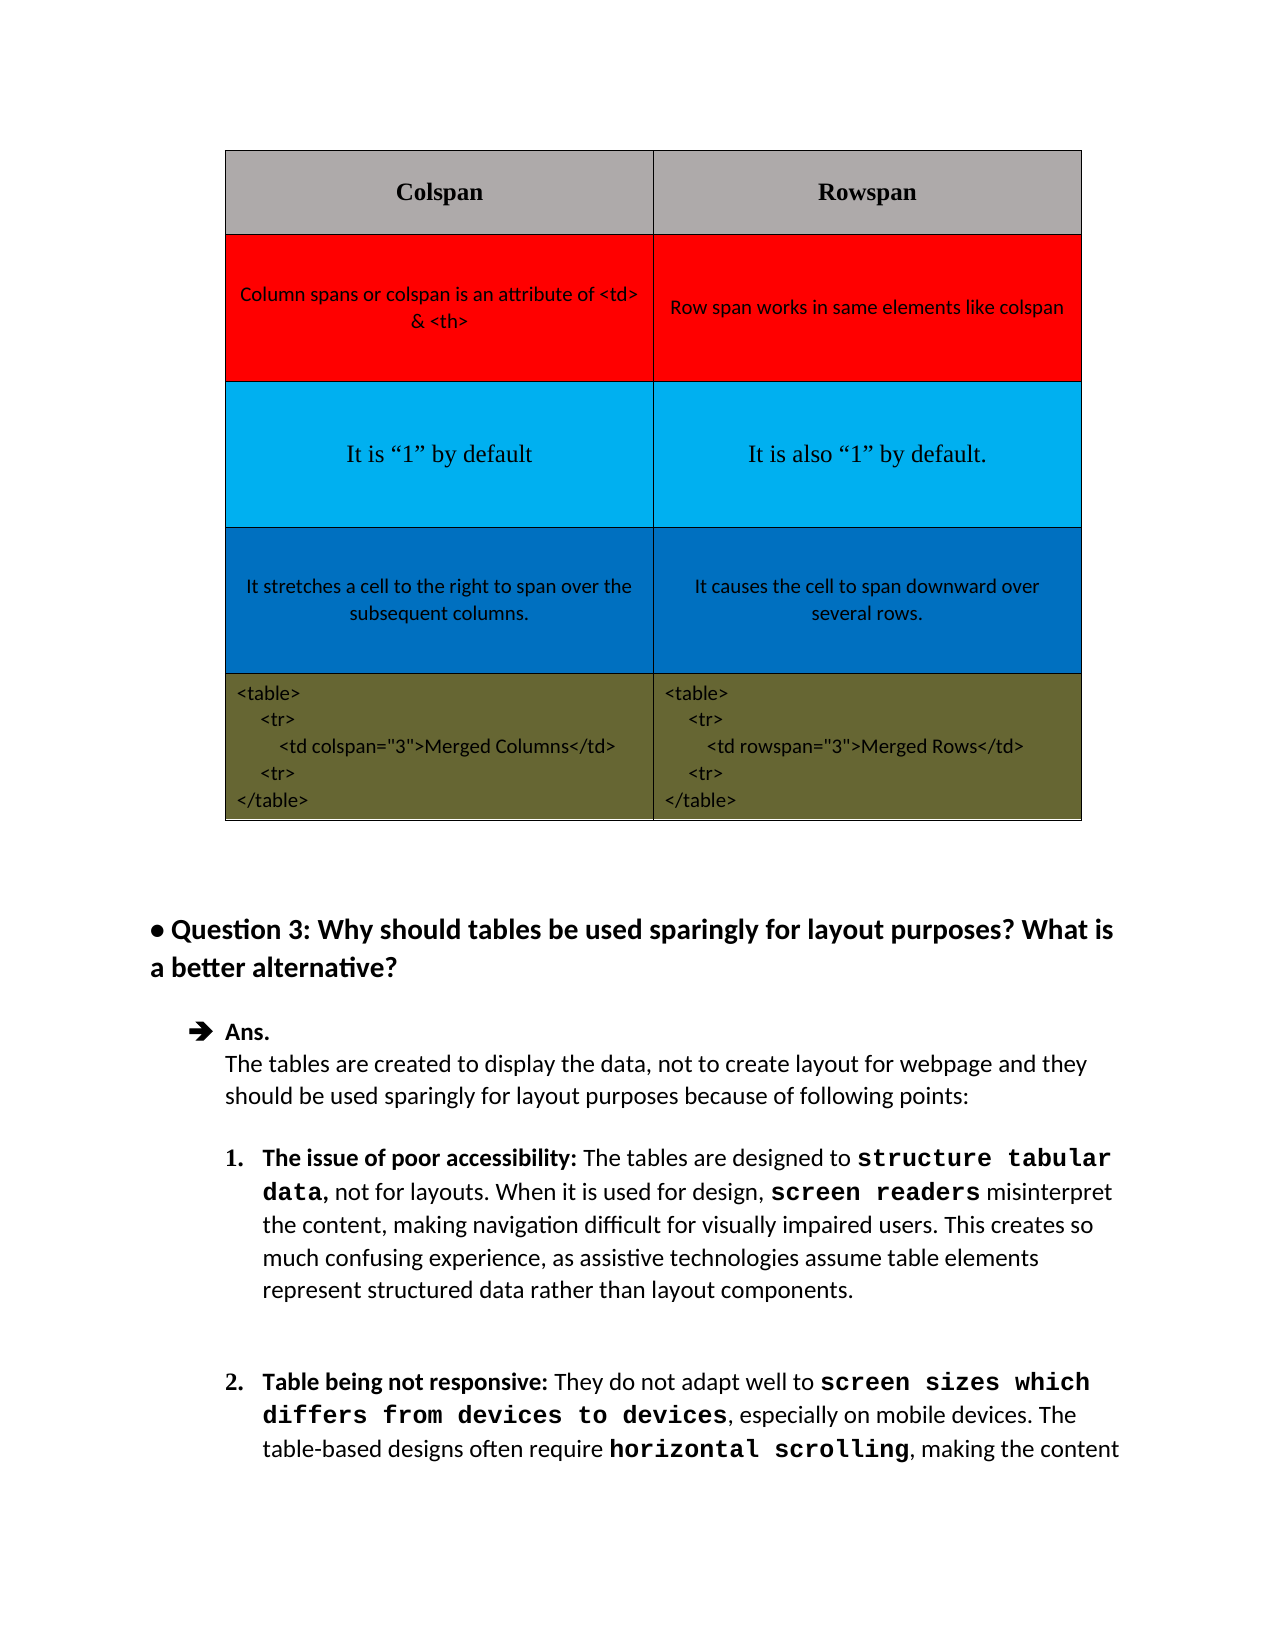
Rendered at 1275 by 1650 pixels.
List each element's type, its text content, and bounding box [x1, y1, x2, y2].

table_cell It is also “1” by default. [654, 382, 1081, 527]
table_cell <table> <tr> <td rowspan="3">Merged Rows</td> <tr> </table> [654, 674, 1081, 819]
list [225, 1366, 1125, 1464]
table_cell It is “1” by default [226, 382, 653, 527]
table_header Rowspan [654, 151, 1081, 234]
list The issue of poor accessibility: The tables are designed to structure tabular data, not for layouts. When it is used for design, screen readers misinterpret the content, making navigation difficult for visually impaired users. This creates so much confusing experience, as assistive technologies assume table elements represent structured data rather than layout components. [225, 1142, 1125, 1304]
text • Question 3: Why should tables be used sparingly for layout purposes? What is a better alternative? [150, 911, 1125, 984]
list Ans. [187, 1016, 1125, 1046]
table_header Colspan [226, 151, 653, 234]
table_cell Column spans or colspan is an attribute of <td> & <th> [226, 235, 653, 381]
table_cell It stretches a cell to the right to span over the subsequent columns. [226, 528, 653, 673]
table_cell It causes the cell to span downward over several rows. [654, 528, 1081, 673]
list The tables are created to display the data, not to create layout for webpage and they should be used sparingly for layout purposes because of following points: [225, 1048, 1125, 1111]
table_cell Row span works in same elements like colspan [654, 235, 1081, 381]
table_cell <table> <tr> <td colspan="3">Merged Columns</td> <tr> </table> [226, 674, 653, 819]
